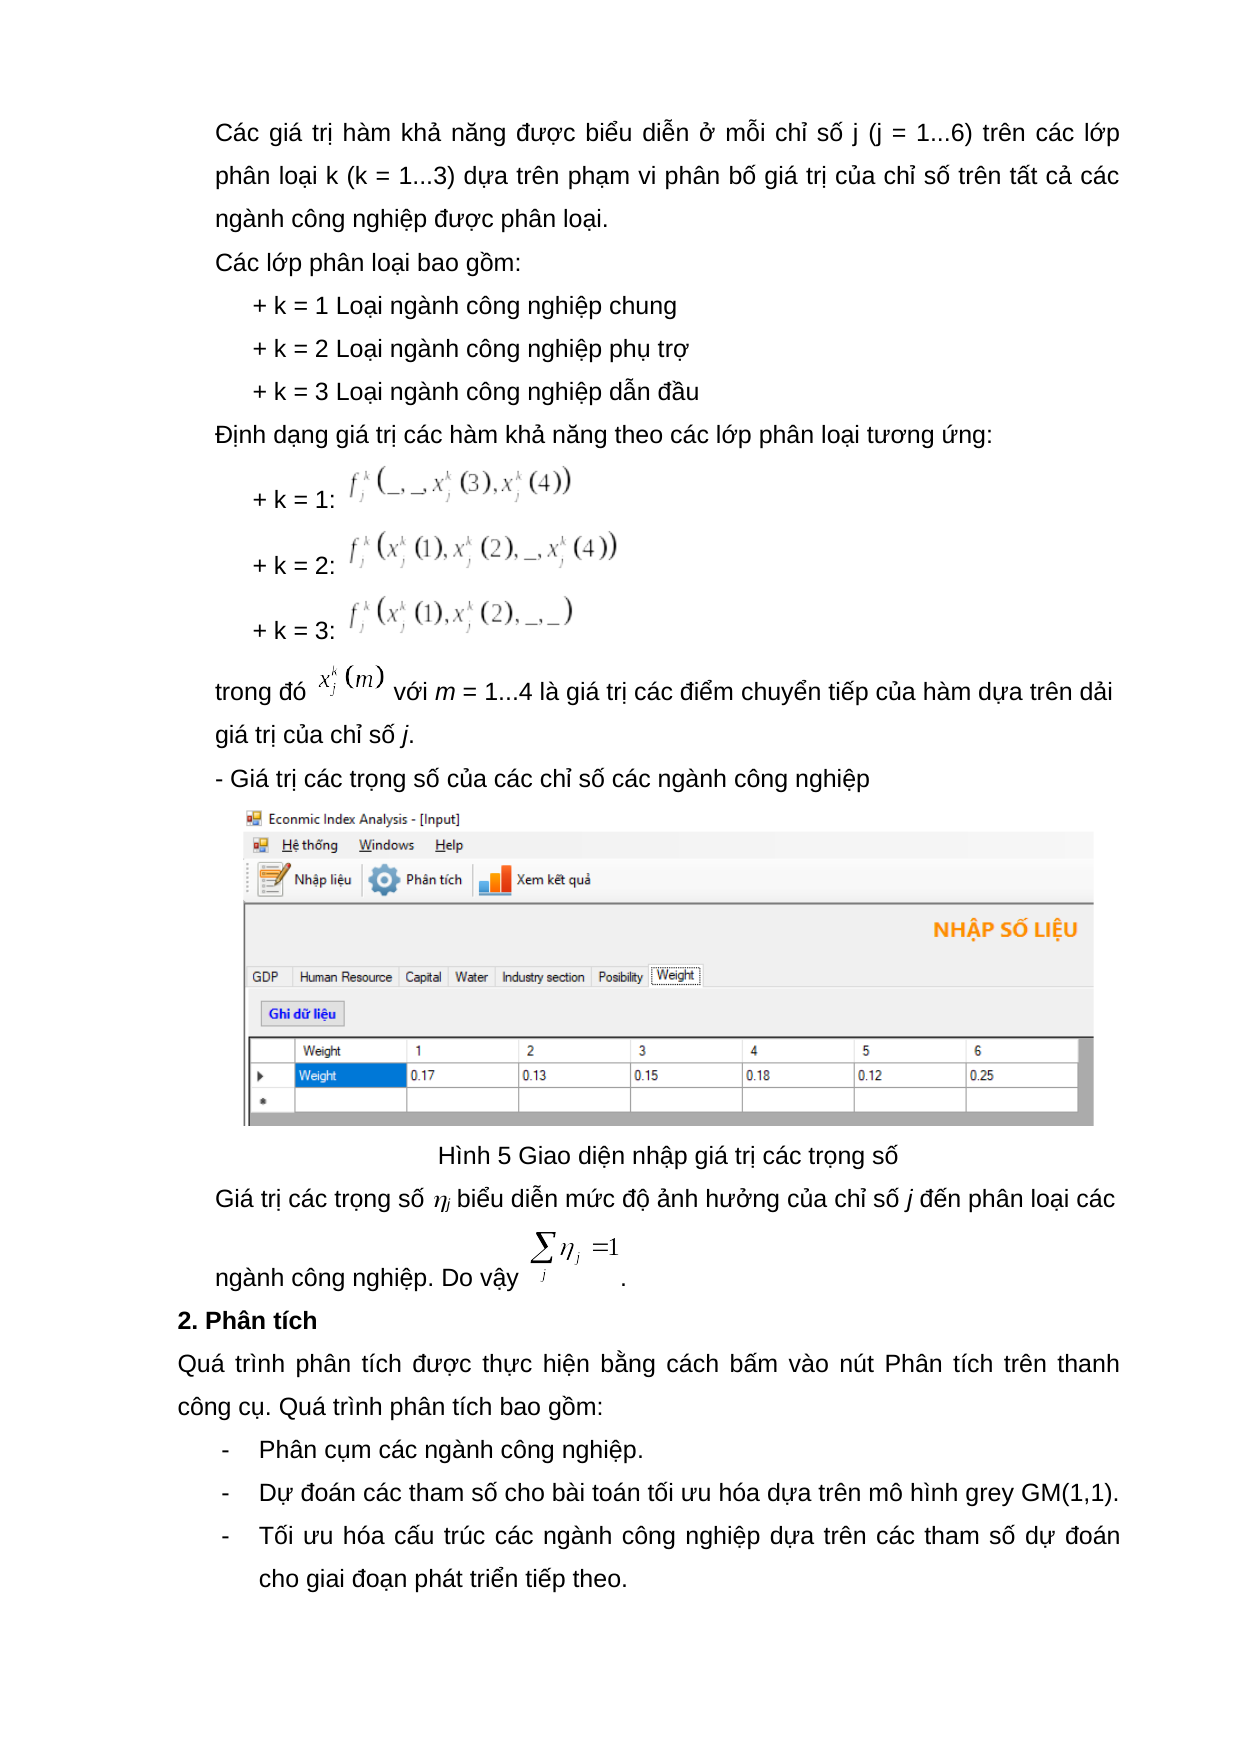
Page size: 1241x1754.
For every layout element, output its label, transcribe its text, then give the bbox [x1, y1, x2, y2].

list Tối ưu hóa cấu trúc các ngành công nghiệp dựa trên các tham số dự đoán cho giai đoạn phát triển tiếp theo. [221, 1521, 1122, 1593]
text + k = 1 Loại ngành công nghiệp chung [215, 291, 1122, 319]
text Giá trị các trọng số j biểu diễn mức độ ảnh hưởng của chỉ số j đến phân loại các ngành công nghiệp. Do vậy . [215, 1184, 1122, 1291]
picture [243, 806, 1094, 1126]
list Dự đoán các tham số cho bài toán tối ưu hóa dựa trên mô hình grey GM(1,1). [221, 1478, 1122, 1507]
text Quá trình phân tích được thực hiện bằng cách bấm vào nút Phân tích trên thanh công cụ. Quá trình phân tích bao gồm: [177, 1349, 1122, 1421]
text 2. Phân tích [177, 1306, 1122, 1334]
text + k = 1: [215, 463, 1122, 514]
text + k = 3: [215, 594, 1122, 645]
text + k = 2: [215, 528, 1122, 579]
text Định dạng giá trị các hàm khả năng theo các lớp phân loại tương ứng: [215, 420, 1122, 449]
text + k = 2 Loại ngành công nghiệp phụ trợ [215, 334, 1122, 362]
text Các giá trị hàm khả năng được biểu diễn ở mỗi chỉ số j (j = 1...6) trên các lớp phân loại k (k = 1...3) dựa trên phạm vi phân bố giá trị của chỉ số trên tất cả các ngành công nghiệp được phân loại. [215, 118, 1122, 233]
text trong đó với m = 1...4 là giá trị các điểm chuyển tiếp của hàm dựa trên dải giá trị của chỉ số j. [215, 659, 1122, 749]
text - Giá trị các trọng số của các chỉ số các ngành công nghiệp [215, 764, 1122, 792]
list Phân cụm các ngành công nghiệp. [221, 1435, 1122, 1464]
text Hình 5 Giao diện nhập giá trị các trọng số [215, 1141, 1122, 1170]
text + k = 3 Loại ngành công nghiệp dẫn đầu [215, 377, 1122, 406]
text Các lớp phân loại bao gồm: [215, 247, 1122, 276]
